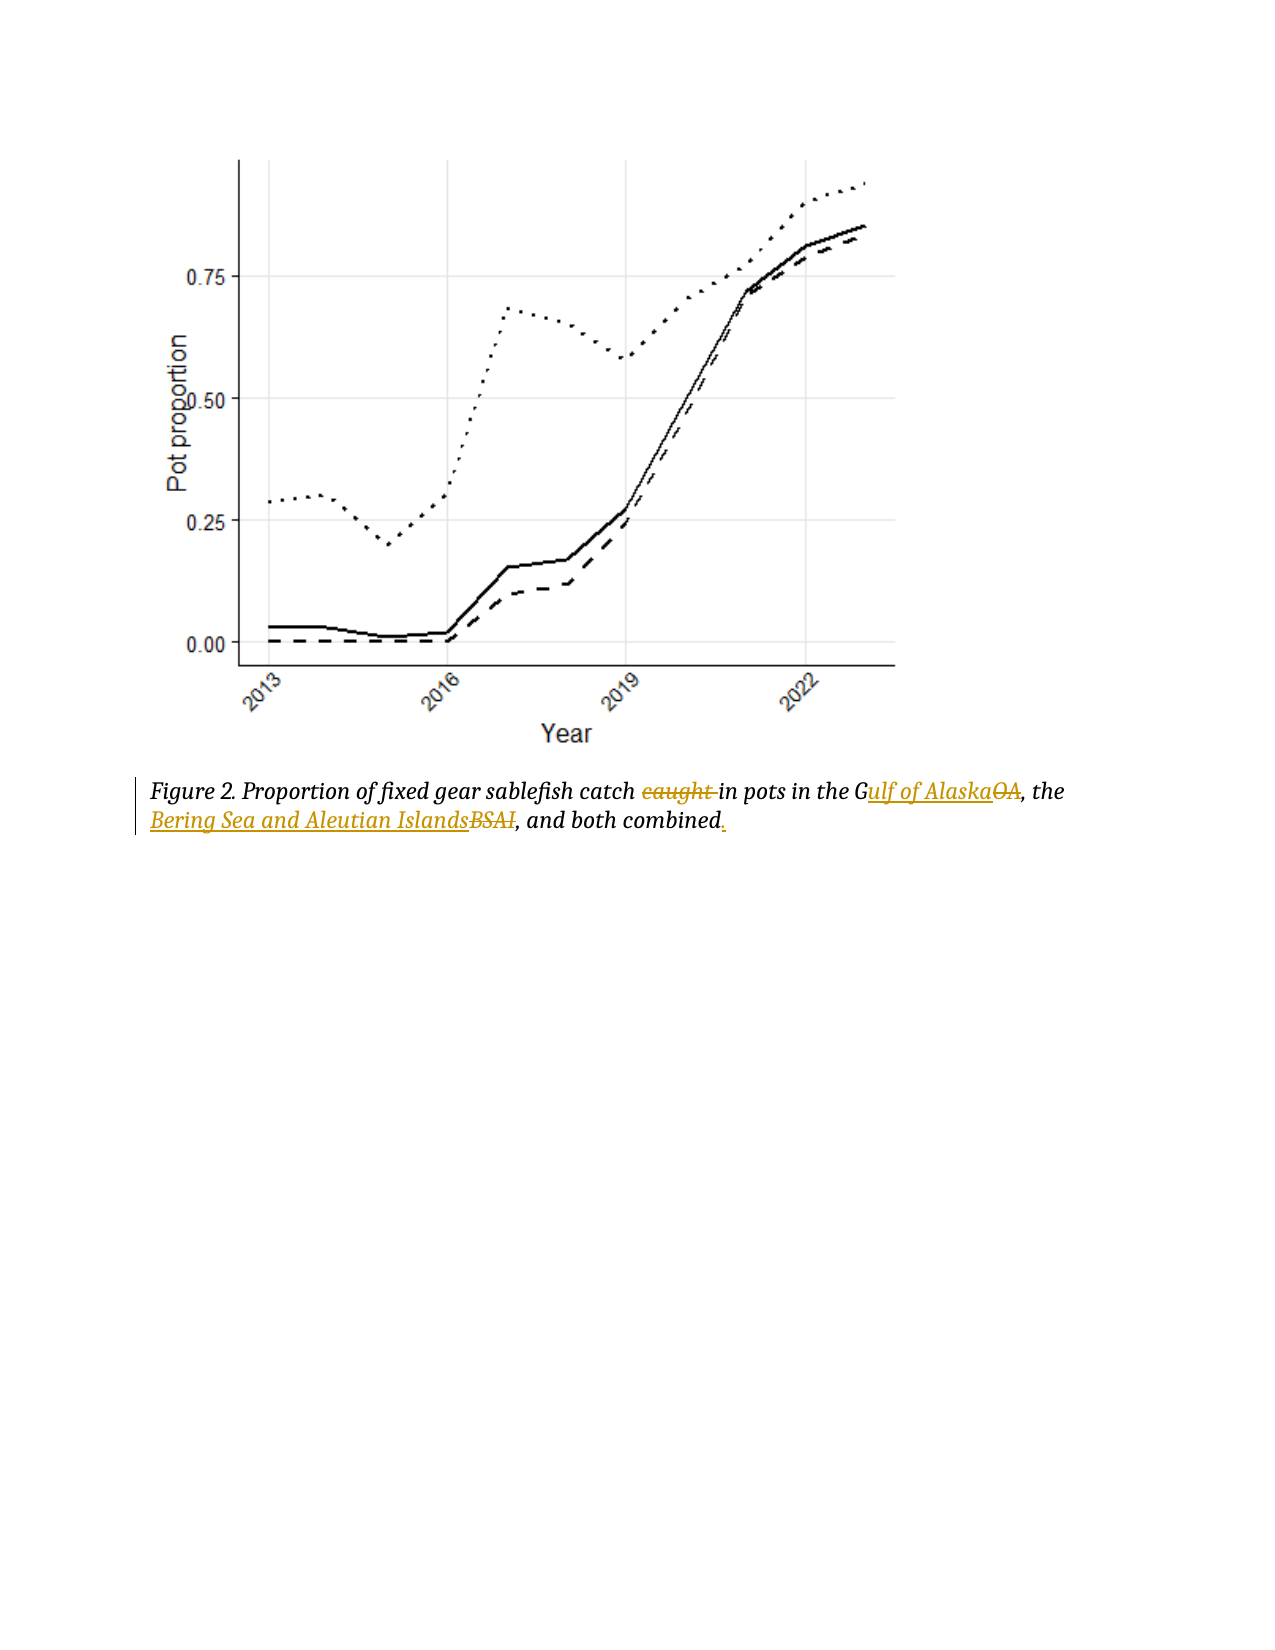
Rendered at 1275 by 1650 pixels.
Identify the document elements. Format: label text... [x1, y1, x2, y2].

text Figure 2. Proportion of fixed gear sablefish catch in pots in the G, the , and both combined [150, 777, 1125, 835]
picture [150, 150, 908, 757]
